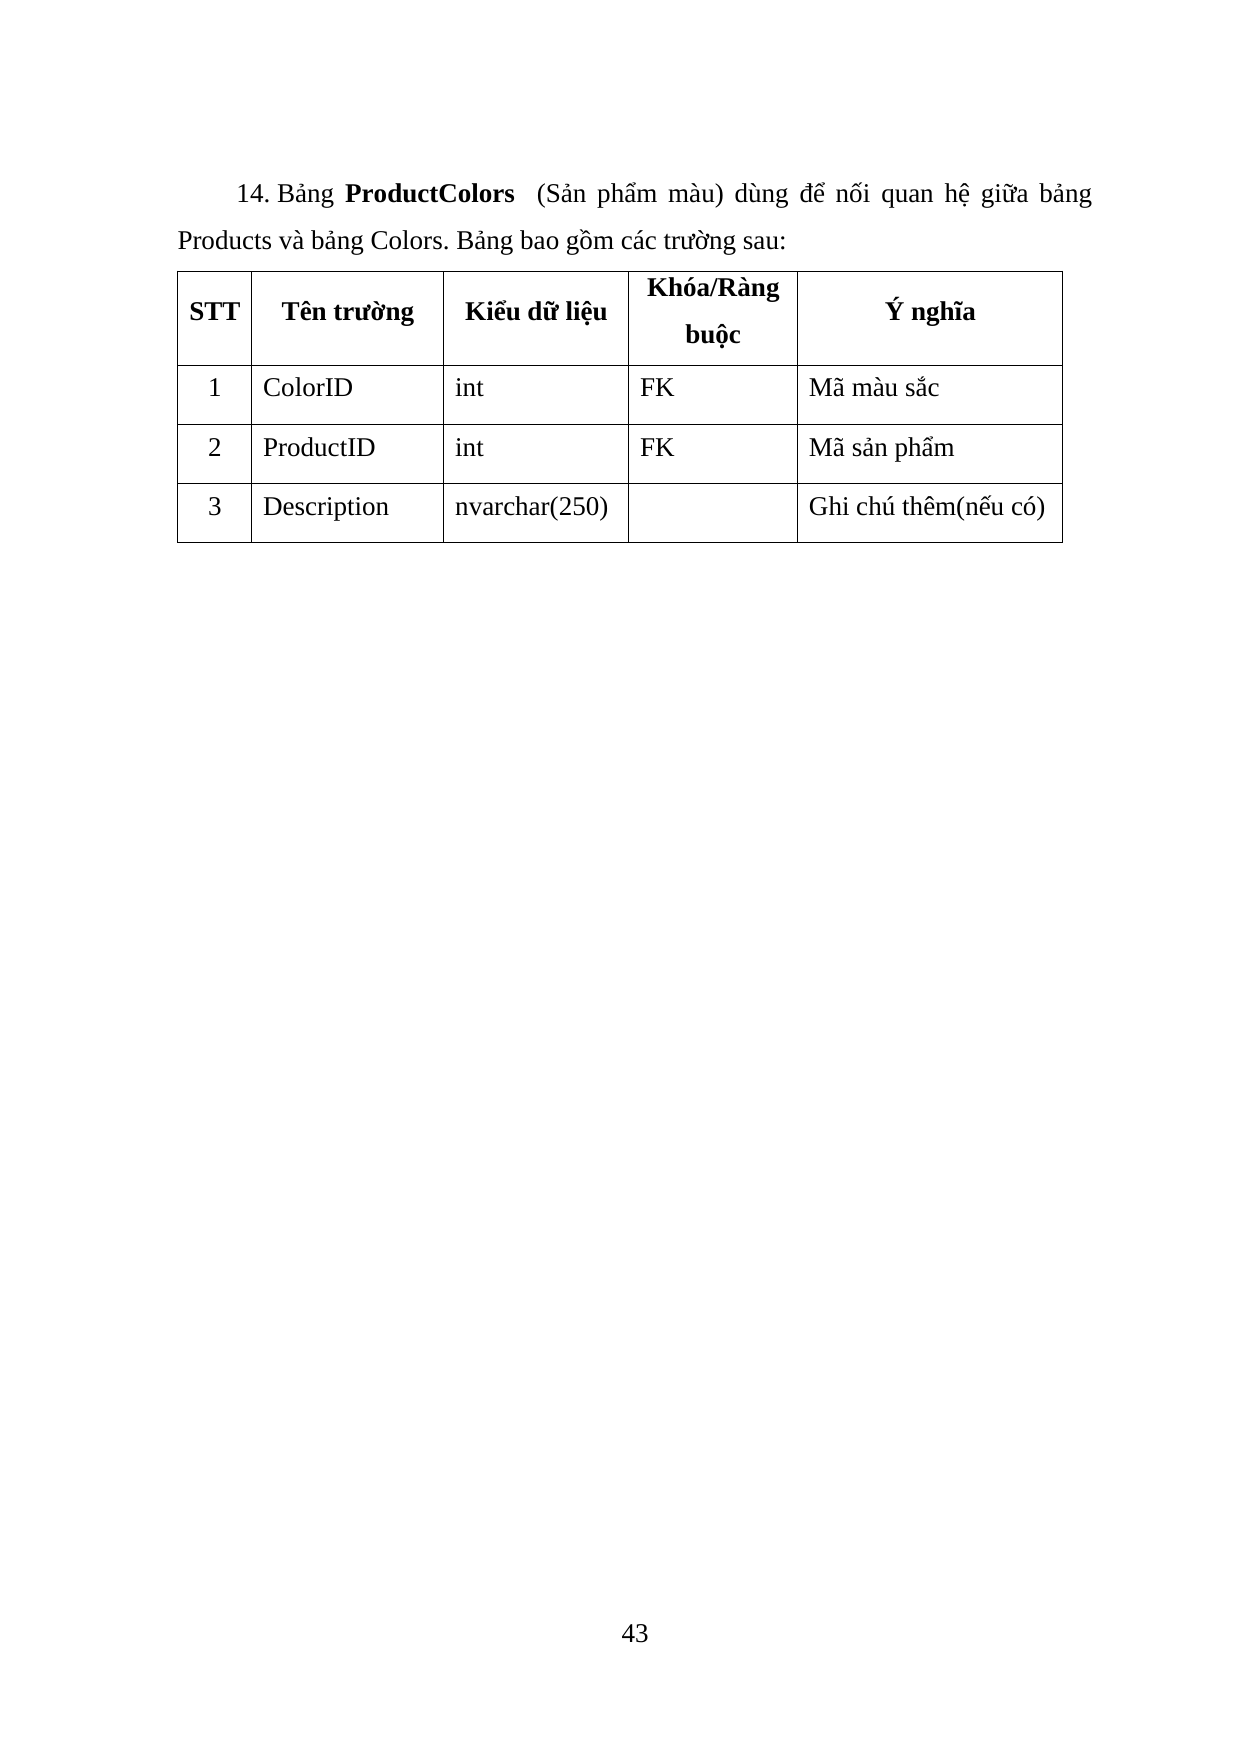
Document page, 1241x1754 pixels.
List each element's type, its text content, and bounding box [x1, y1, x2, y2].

table_header Khóa/Ràng buộc [629, 272, 797, 365]
table_cell Mã màu sắc [798, 366, 1062, 424]
table_header STT [178, 272, 251, 365]
table_cell int [444, 366, 628, 424]
table_cell Mã sản phẩm [798, 425, 1062, 483]
table_cell FK [629, 425, 797, 483]
table_cell ProductID [252, 425, 443, 483]
table_cell int [444, 425, 628, 483]
table_header Ý nghĩa [798, 272, 1062, 365]
table_cell FK [629, 366, 797, 424]
table_cell 2 [178, 425, 251, 483]
table_cell 1 [178, 366, 251, 424]
table_cell Description [252, 484, 443, 542]
table_cell Ghi chú thêm(nếu có) [798, 484, 1062, 542]
table_header Tên trường [252, 272, 443, 365]
table_cell [629, 484, 797, 542]
list Bảng ProductColors (Sản phẩm màu) dùng để nối quan hệ giữa bảng Products và bảng Colors. Bảng bao gồm các trường sau: [177, 177, 1092, 255]
table_cell ColorID [252, 366, 443, 424]
table_cell nvarchar(250) [444, 484, 628, 542]
table_cell 3 [178, 484, 251, 542]
table_header Kiểu dữ liệu [444, 272, 628, 365]
